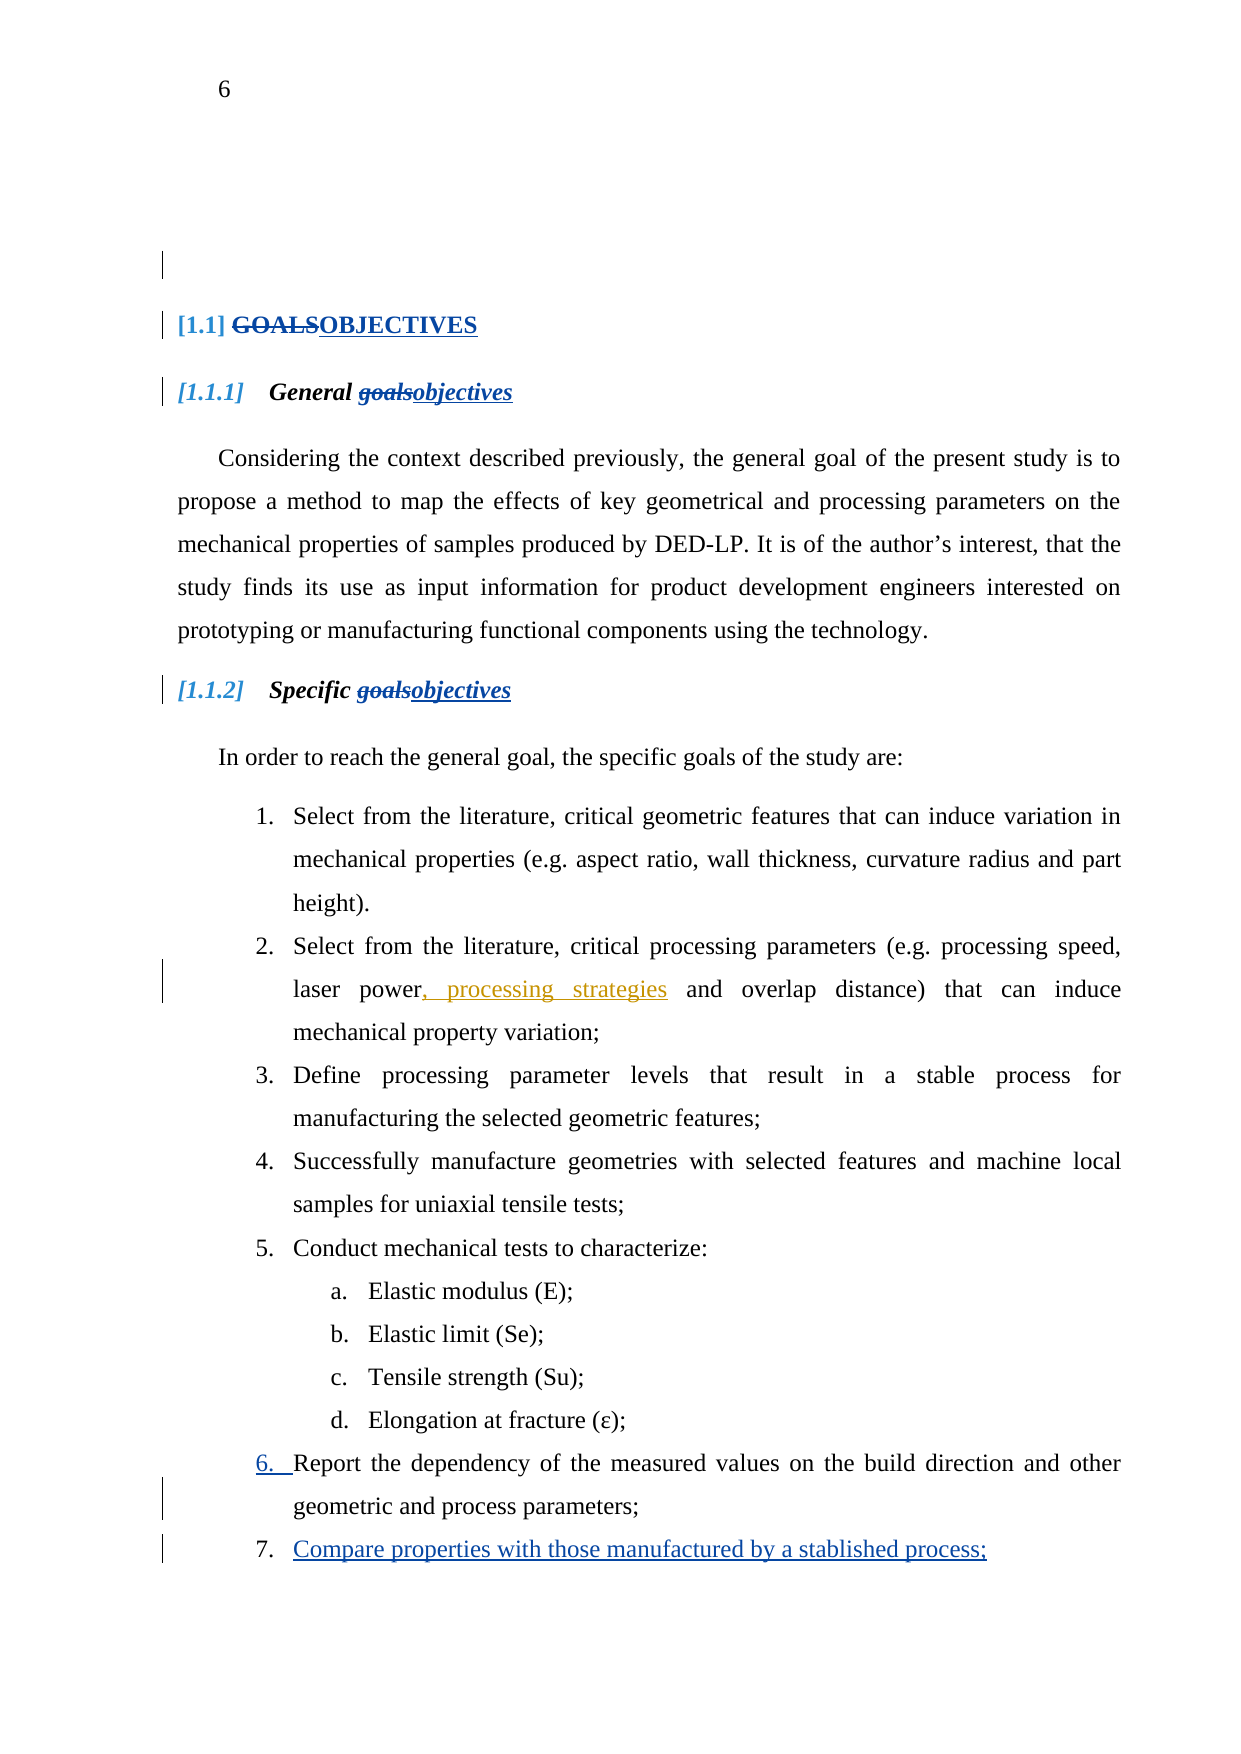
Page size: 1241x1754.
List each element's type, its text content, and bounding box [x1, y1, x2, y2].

subtitle General [177, 377, 1122, 406]
list Tensile strength (Su); [330, 1362, 1122, 1391]
list Elastic modulus (E); [330, 1276, 1122, 1304]
text In order to reach the general goal, the specific goals of the study are: [177, 742, 1122, 770]
list Select from the literature, critical processing parameters (e.g. processing speed, laser power and overlap distance) that can induce mechanical property variation; [255, 931, 1122, 1046]
list Define processing parameter levels that result in a stable process for manufacturing the selected geometric features; [255, 1060, 1122, 1132]
list Select from the literature, critical geometric features that can induce variation in mechanical properties (e.g. aspect ratio, wall thickness, curvature radius and part height). [255, 801, 1122, 916]
list Elongation at fracture (ε); [330, 1405, 1122, 1434]
text Considering the context described previously, the general goal of the present study is to propose a method to map the effects of key geometrical and processing parameters on the mechanical properties of samples produced by DED-LP. It is of the author’s interest, that the study finds its use as input information for product development engineers interested on prototyping or manufacturing functional components using the technology. [177, 443, 1122, 644]
list Report the dependency of the measured values on the build direction and other geometric and process parameters; [255, 1448, 1122, 1520]
list Conduct mechanical tests to characterize: [255, 1233, 1122, 1261]
list Successfully manufacture geometries with selected features and machine local samples for uniaxial tensile tests; [255, 1146, 1122, 1218]
subtitle Specific [177, 675, 1122, 704]
list Elastic limit (Se); [330, 1319, 1122, 1348]
